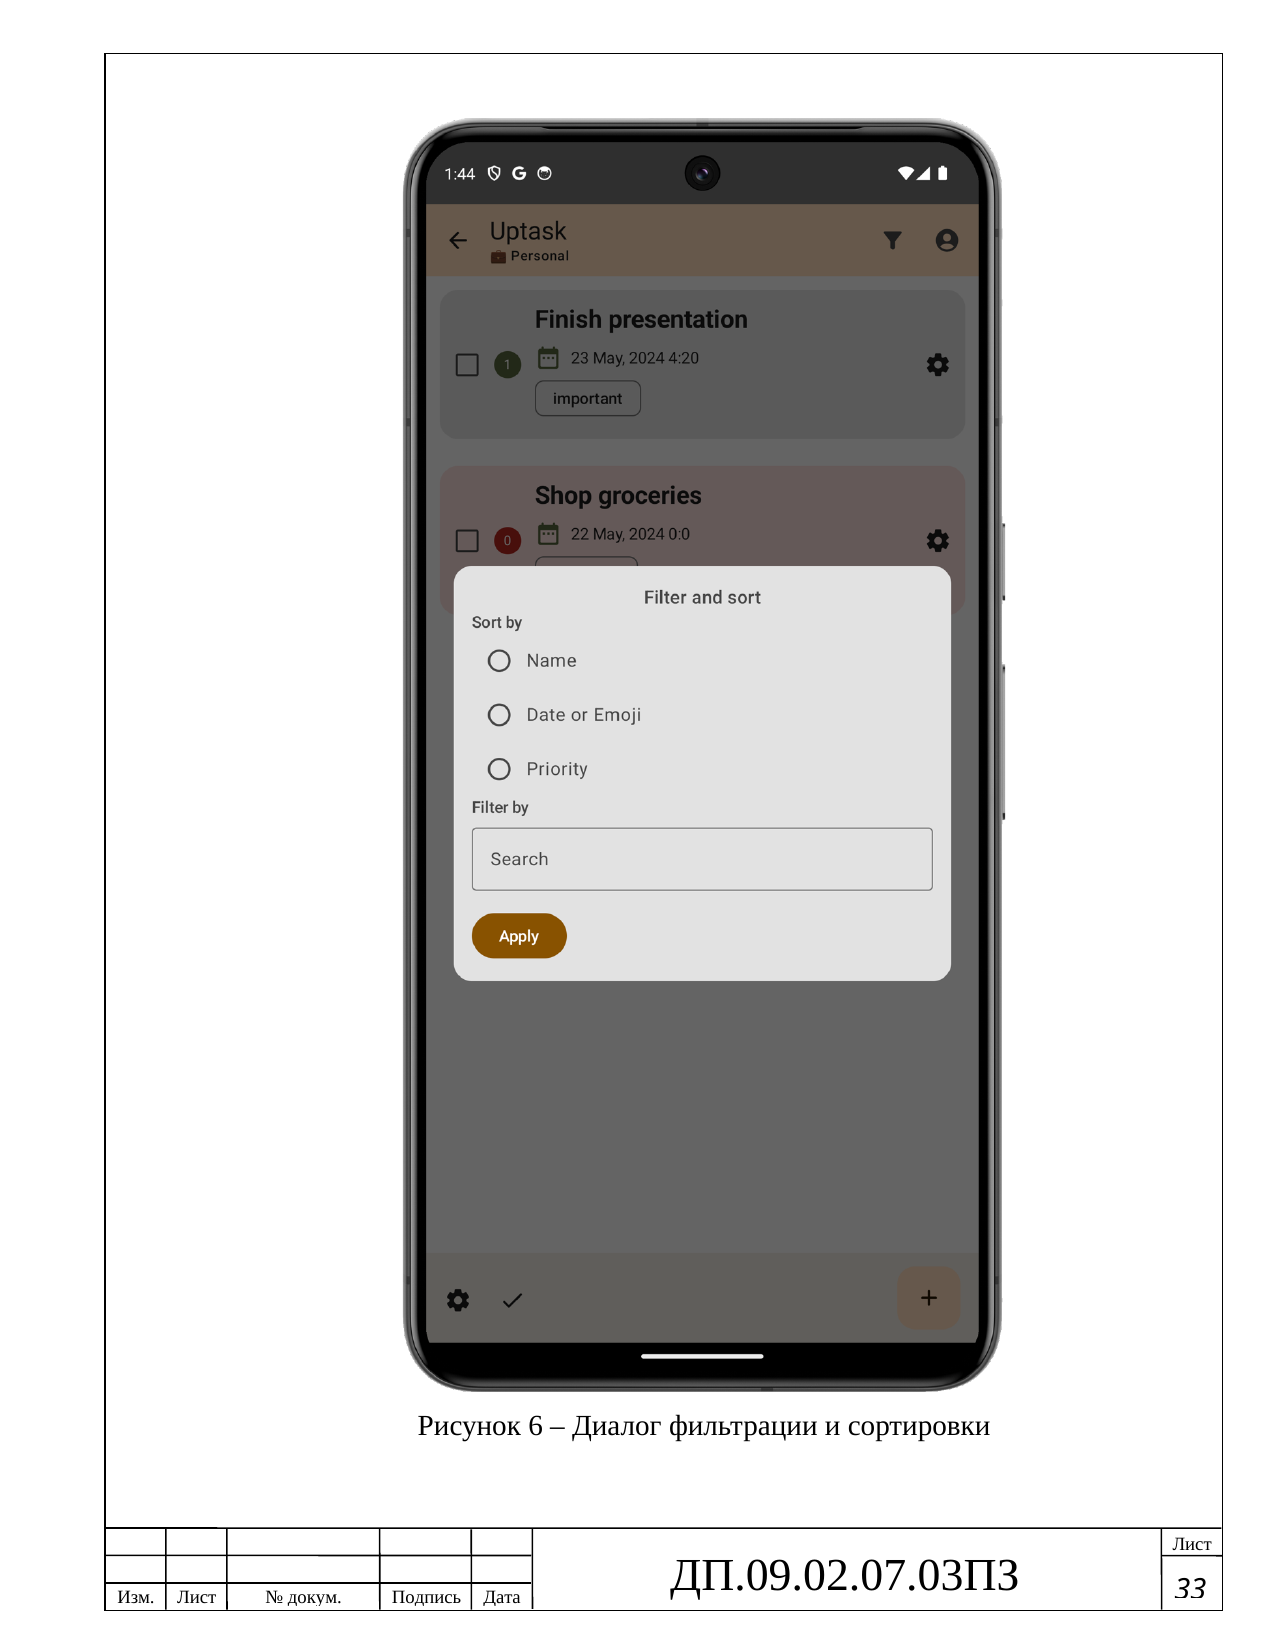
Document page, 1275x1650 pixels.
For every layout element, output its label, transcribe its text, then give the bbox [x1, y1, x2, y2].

text Рисунок 6 – Диалог фильтрации и сортировки [148, 1408, 1186, 1441]
picture [402, 118, 1005, 1392]
